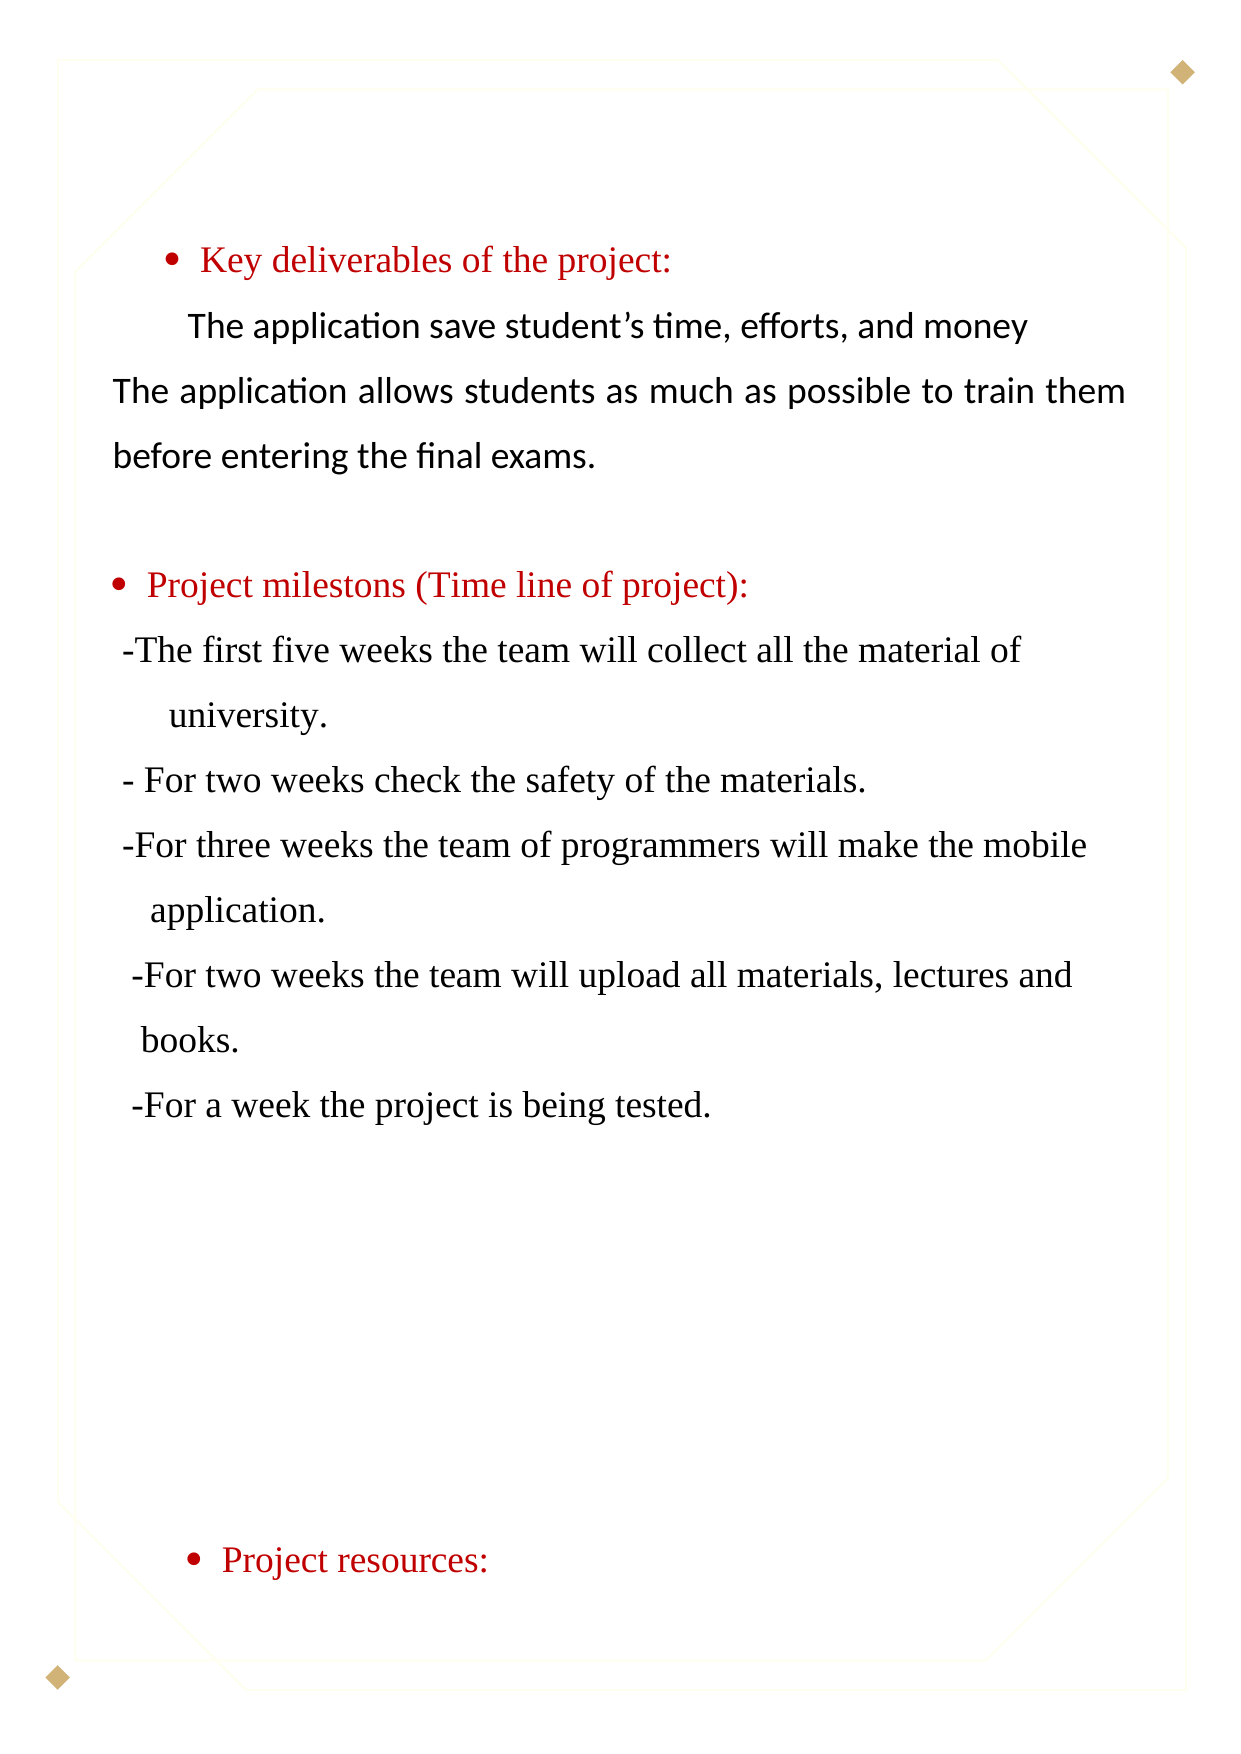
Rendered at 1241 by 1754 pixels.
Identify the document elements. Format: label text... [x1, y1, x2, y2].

text -The first five weeks the team will collect all the material of university. [112, 617, 1128, 747]
text  Project resources: [112, 1527, 1128, 1592]
text - For two weeks check the safety of the materials. [112, 747, 1128, 812]
text  Project milestons (Time line of project): [112, 552, 1128, 617]
text The application allows students as much as possible to train them before entering the final exams. [112, 357, 1128, 487]
text -For three weeks the team of programmers will make the mobile application. [112, 812, 1128, 942]
text  Key deliverables of the project: [112, 227, 1128, 292]
text -For a week the project is being tested. [112, 1072, 1128, 1137]
text -For two weeks the team will upload all materials, lectures and [112, 942, 1128, 1007]
text The application save student’s time, efforts, and money [112, 292, 1128, 357]
text books. [112, 1007, 1128, 1072]
